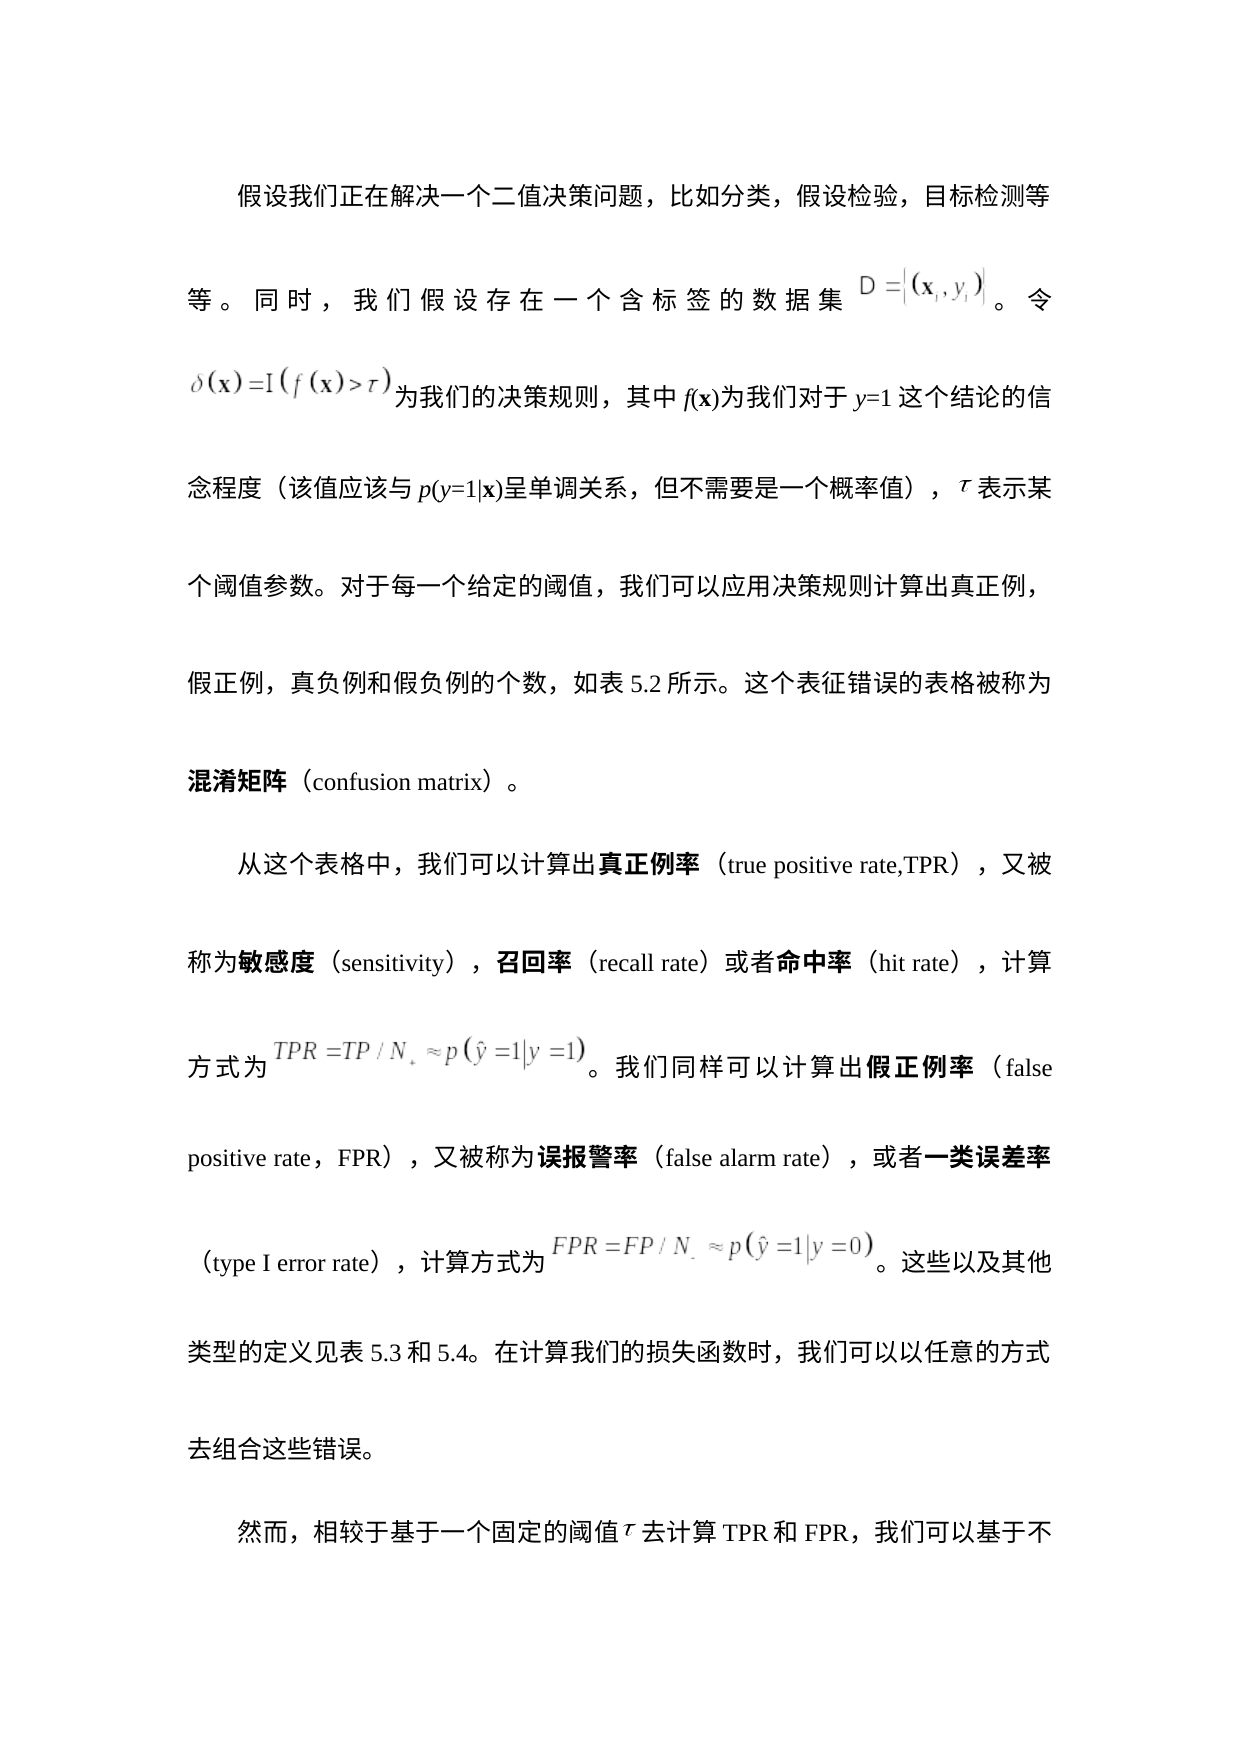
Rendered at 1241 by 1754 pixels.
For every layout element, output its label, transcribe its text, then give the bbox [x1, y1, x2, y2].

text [187, 1498, 1053, 1563]
text 假设我们正在解决一个二值决策问题，比如分类，假设检验，目标检测等等。同时，我们假设存在一个含标签的数据集。令为我们的决策规则，其中f(x)为我们对于y=1这个结论的信念程度（该值应该与p(y=1|x)呈单调关系，但不需要是一个概率值），表示某个阈值参数。对于每一个给定的阈值，我们可以应用决策规则计算出真正例，假正例，真负例和假负例的个数，如表5.2所示。这个表征错误的表格被称为混淆矩阵（confusion matrix）。 [187, 162, 1053, 812]
text 从这个表格中，我们可以计算出真正例率（true positive rate,TPR），又被称为敏感度（sensitivity），召回率（recall rate）或者命中率（hit rate），计算方式为。我们同样可以计算出假正例率（false positive rate，FPR），又被称为误报警率（false alarm rate），或者一类误差率（type I error rate），计算方式为。这些以及其他类型的定义见表5.3和5.4。在计算我们的损失函数时，我们可以以任意的方式去组合这些错误。 [187, 830, 1053, 1480]
